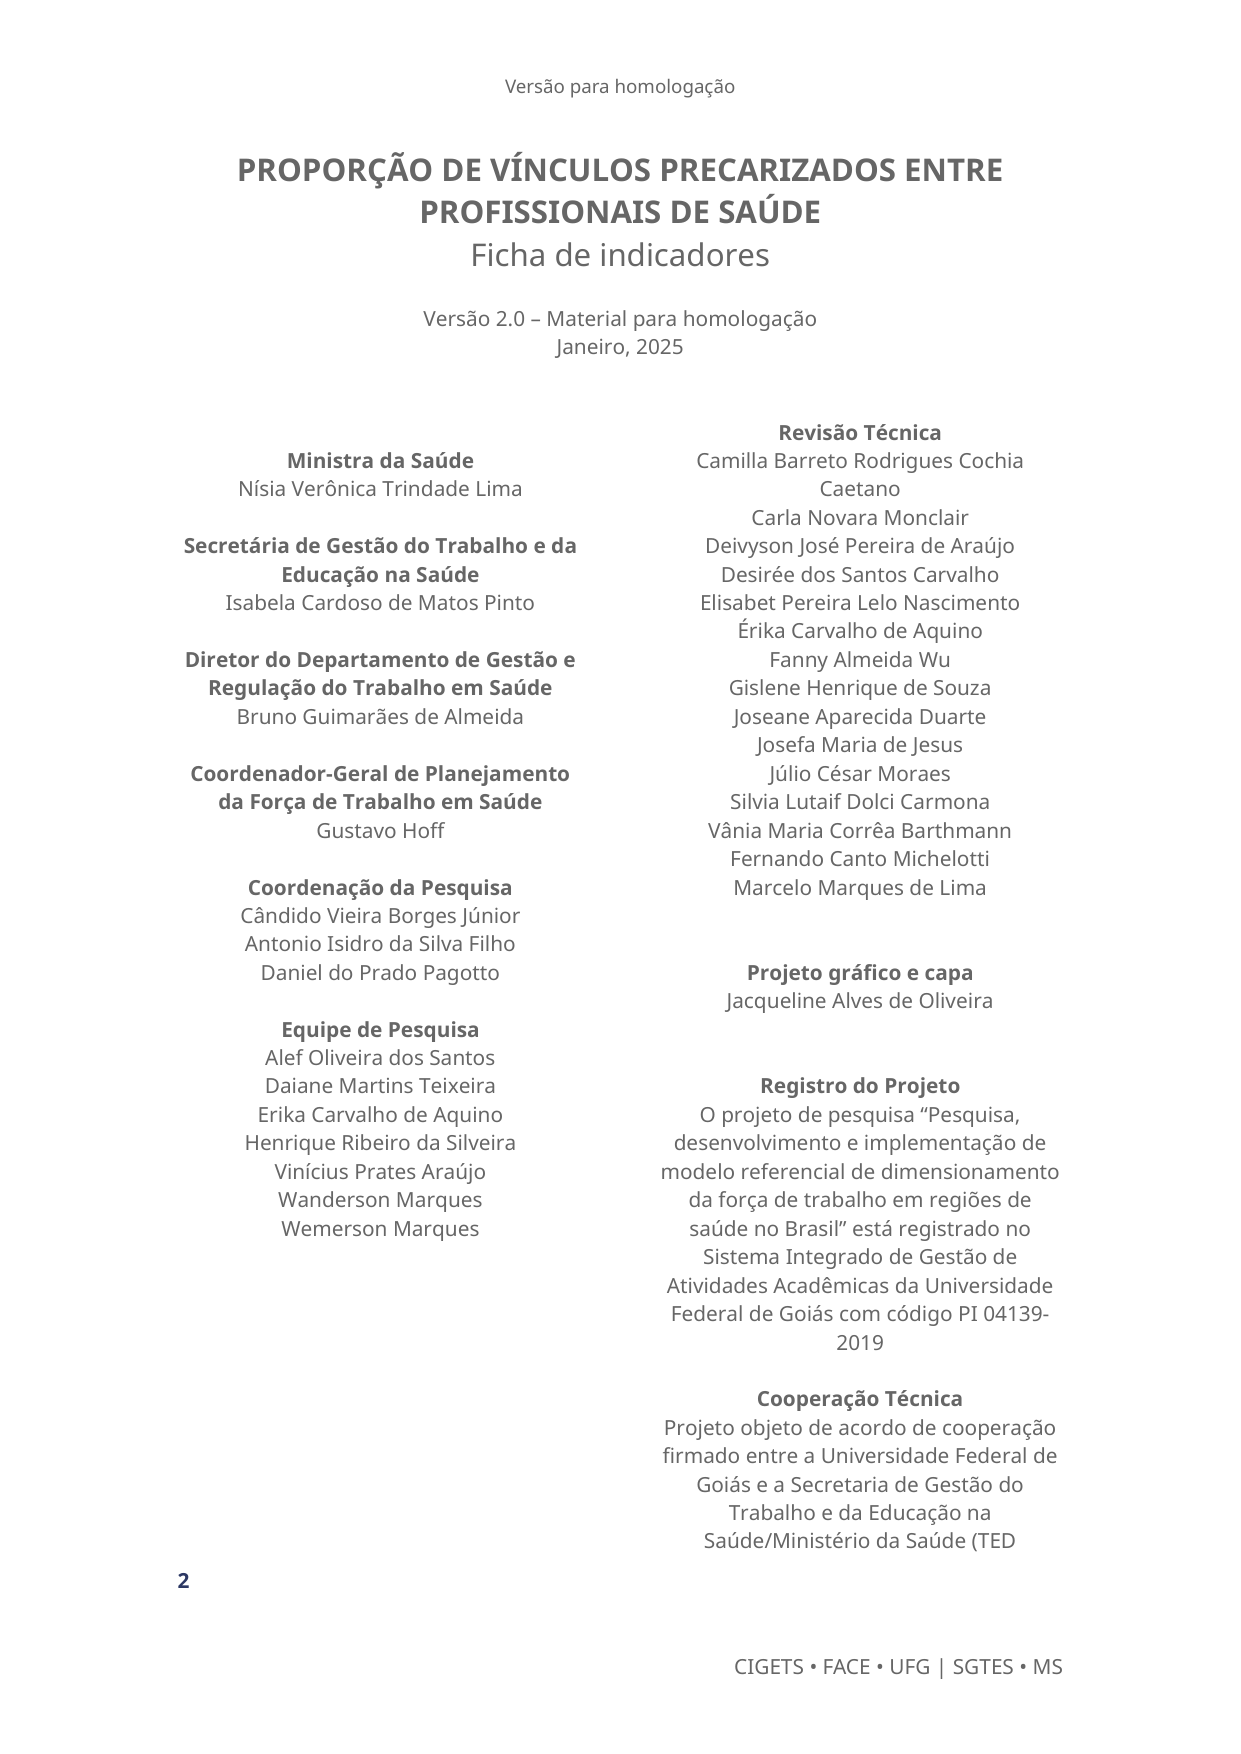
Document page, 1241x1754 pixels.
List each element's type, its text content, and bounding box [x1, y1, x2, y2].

text Daniel do Prado Pagotto [177, 958, 583, 986]
text Erika Carvalho de Aquino [177, 1100, 583, 1128]
text Marcelo Marques de Lima [657, 873, 1063, 901]
text Fernando Canto Michelotti [657, 844, 1063, 873]
text Wanderson Marques [177, 1185, 583, 1214]
text Janeiro, 2025 [177, 332, 1063, 361]
text Alef Oliveira dos Santos [177, 1043, 583, 1072]
text O projeto de pesquisa “Pesquisa, desenvolvimento e implementação de modelo referencial de dimensionamento da força de trabalho em regiões de saúde no Brasil” está registrado no Sistema Integrado de Gestão de Atividades Acadêmicas da Universidade Federal de Goiás com código PI 04139-2019 [657, 1100, 1063, 1356]
text Carla Novara Monclair [657, 503, 1063, 531]
text Diretor do Departamento de Gestão e Regulação do Trabalho em Saúde [177, 645, 583, 702]
text Antonio Isidro da Silva Filho [177, 929, 583, 958]
text Érika Carvalho de Aquino [657, 617, 1063, 645]
text Fanny Almeida Wu [657, 645, 1063, 673]
text Jacqueline Alves de Oliveira [657, 986, 1063, 1015]
text Cooperação Técnica [657, 1384, 1063, 1413]
text Cândido Vieira Borges Júnior [177, 901, 583, 929]
text Júlio César Moraes [657, 759, 1063, 787]
text Nísia Verônica Trindade Lima [177, 474, 583, 503]
text Gislene Henrique de Souza [657, 673, 1063, 702]
text PROPORÇÃO DE VÍNCULOS PRECARIZADOS ENTRE PROFISSIONAIS DE SAÚDE [177, 148, 1063, 233]
text Henrique Ribeiro da Silveira [177, 1128, 583, 1157]
text Projeto gráfico e capa [657, 958, 1063, 986]
text Ministra da Saúde [177, 446, 583, 474]
text Coordenação da Pesquisa [177, 873, 583, 901]
text Silvia Lutaif Dolci Carmona [657, 787, 1063, 816]
text Elisabet Pereira Lelo Nascimento [657, 588, 1063, 617]
text Secretária de Gestão do Trabalho e da Educação na Saúde [177, 531, 583, 588]
text Equipe de Pesquisa [177, 1015, 583, 1043]
text Desirée dos Santos Carvalho [657, 560, 1063, 588]
text Isabela Cardoso de Matos Pinto [177, 588, 583, 617]
text Coordenador-Geral de Planejamento da Força de Trabalho em Saúde [177, 759, 583, 816]
text Registro do Projeto [657, 1072, 1063, 1100]
text Josefa Maria de Jesus [657, 730, 1063, 759]
text Deivyson José Pereira de Araújo [657, 531, 1063, 560]
text Bruno Guimarães de Almeida [177, 702, 583, 730]
text Versão 2.0 – Material para homologação [177, 304, 1063, 332]
text Camilla Barreto Rodrigues Cochia Caetano [657, 446, 1063, 503]
text Gustavo Hoff [177, 816, 583, 844]
text Wemerson Marques [177, 1214, 583, 1242]
text Ficha de indicadores [177, 233, 1063, 275]
text Daiane Martins Teixeira [177, 1072, 583, 1100]
text Vânia Maria Corrêa Barthmann [657, 816, 1063, 844]
text Joseane Aparecida Duarte [657, 702, 1063, 730]
text Revisão Técnica [657, 418, 1063, 446]
text Vinícius Prates Araújo [177, 1157, 583, 1185]
